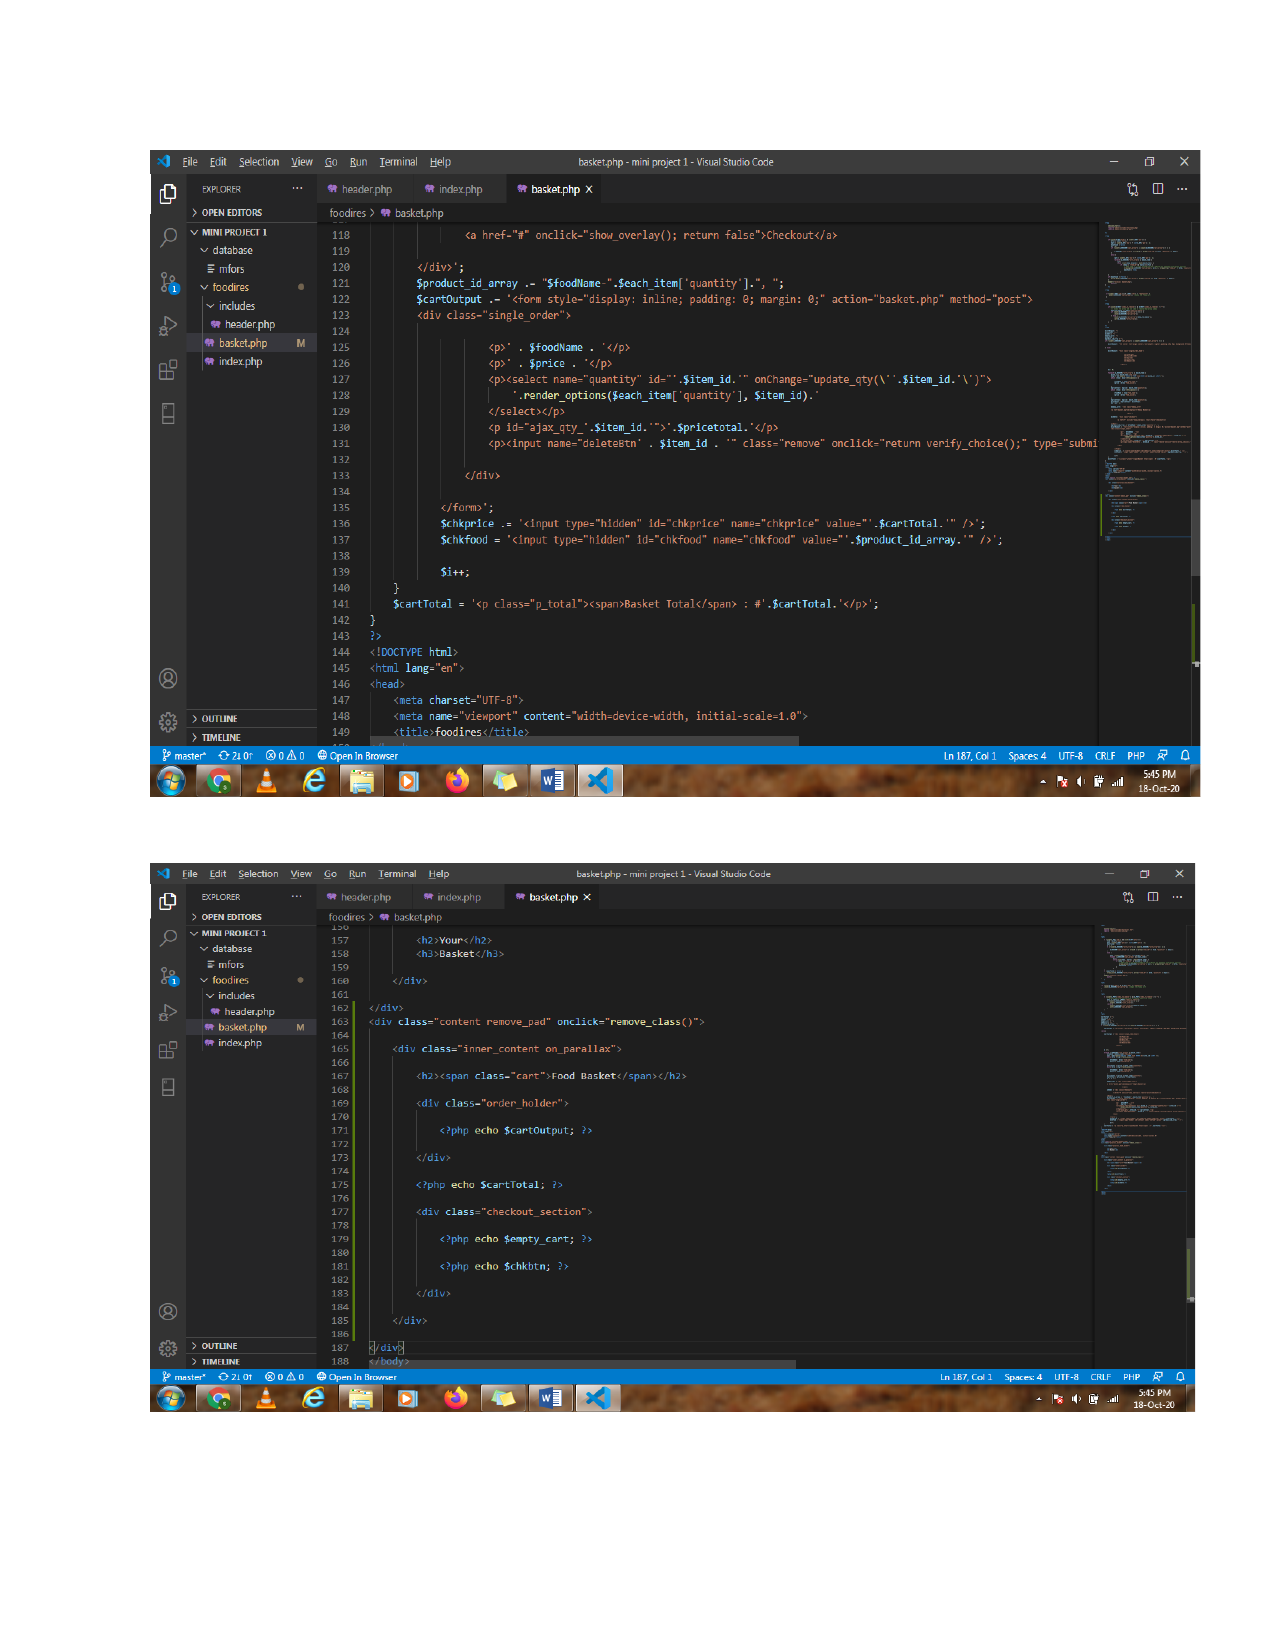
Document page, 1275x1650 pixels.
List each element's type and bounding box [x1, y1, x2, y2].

picture [150, 863, 1196, 1412]
picture [150, 150, 1201, 797]
